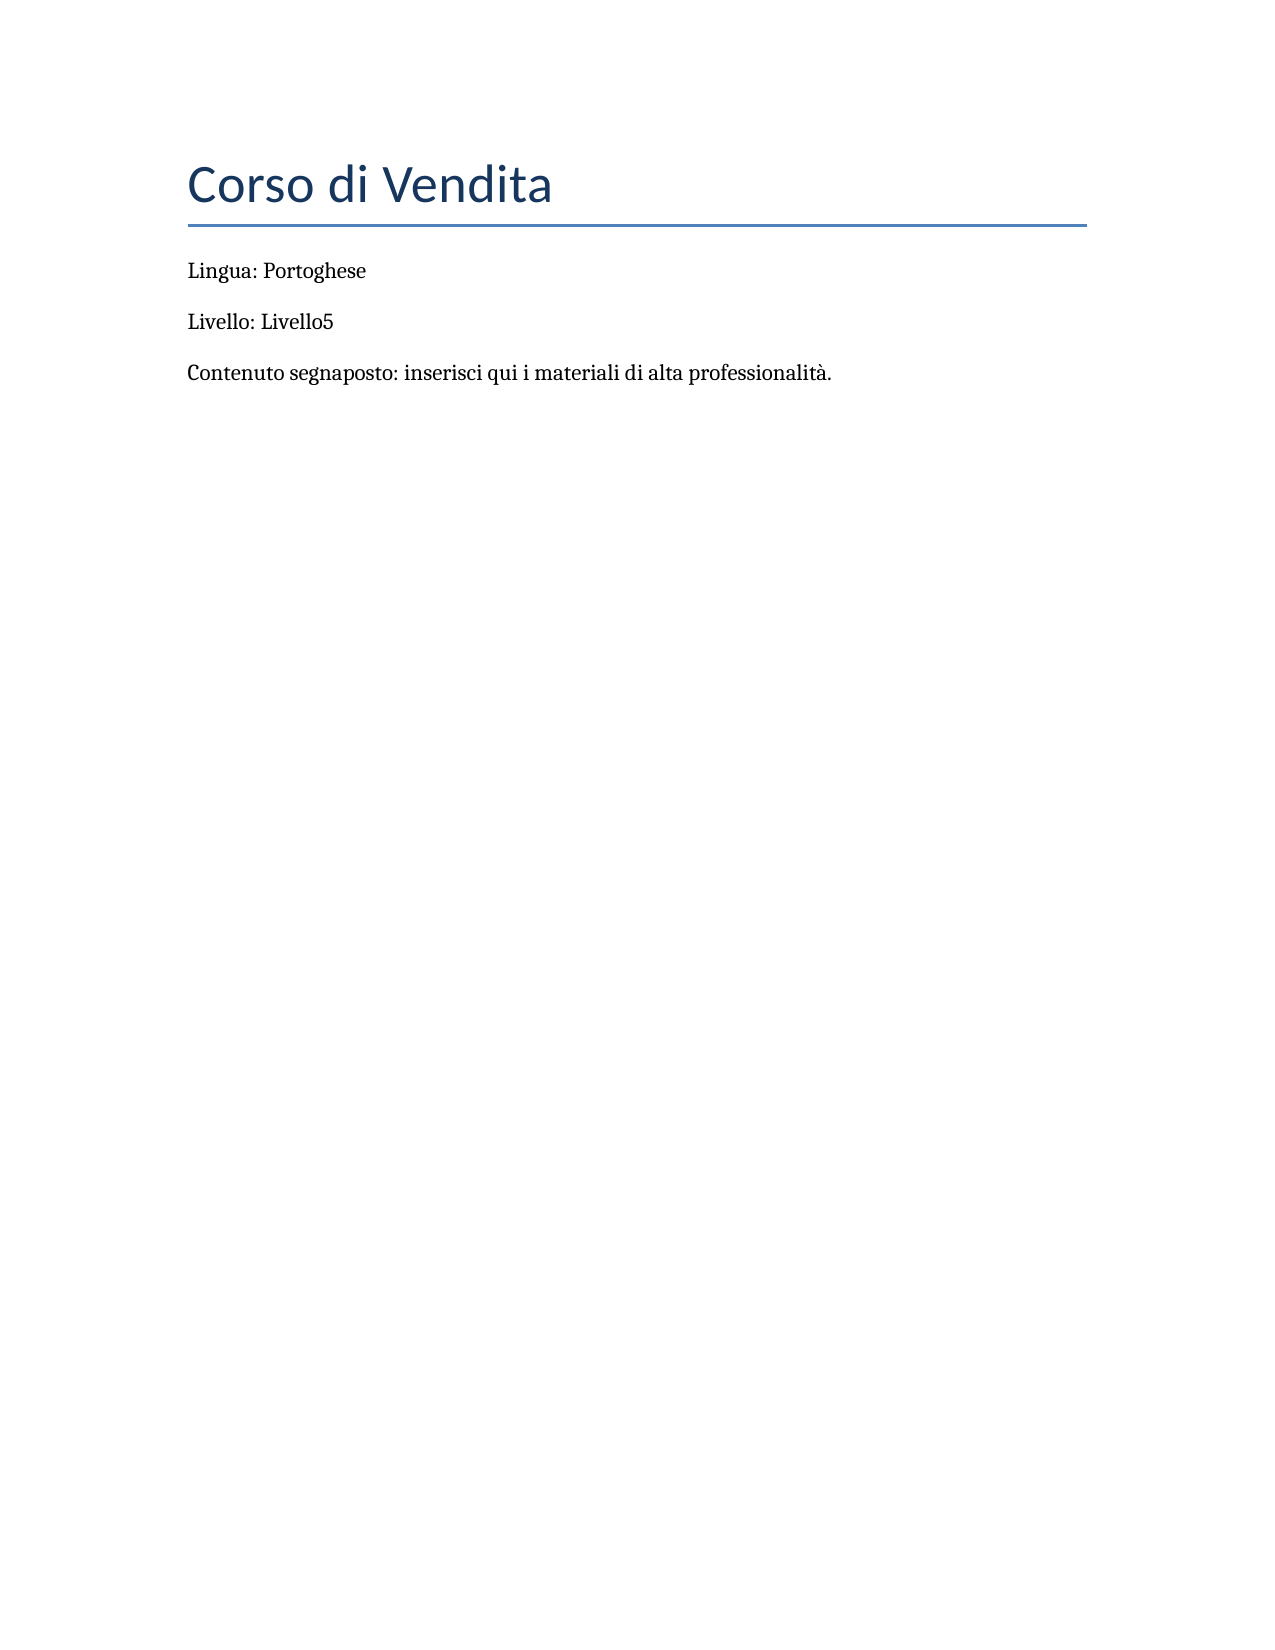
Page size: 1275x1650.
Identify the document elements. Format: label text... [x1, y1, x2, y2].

title Corso di Vendita [187, 150, 1087, 227]
text Contenuto segnaposto: inserisci qui i materiali di alta professionalità. [187, 360, 1087, 386]
text Lingua: Portoghese [187, 258, 1087, 284]
text Livello: Livello5 [187, 309, 1087, 335]
